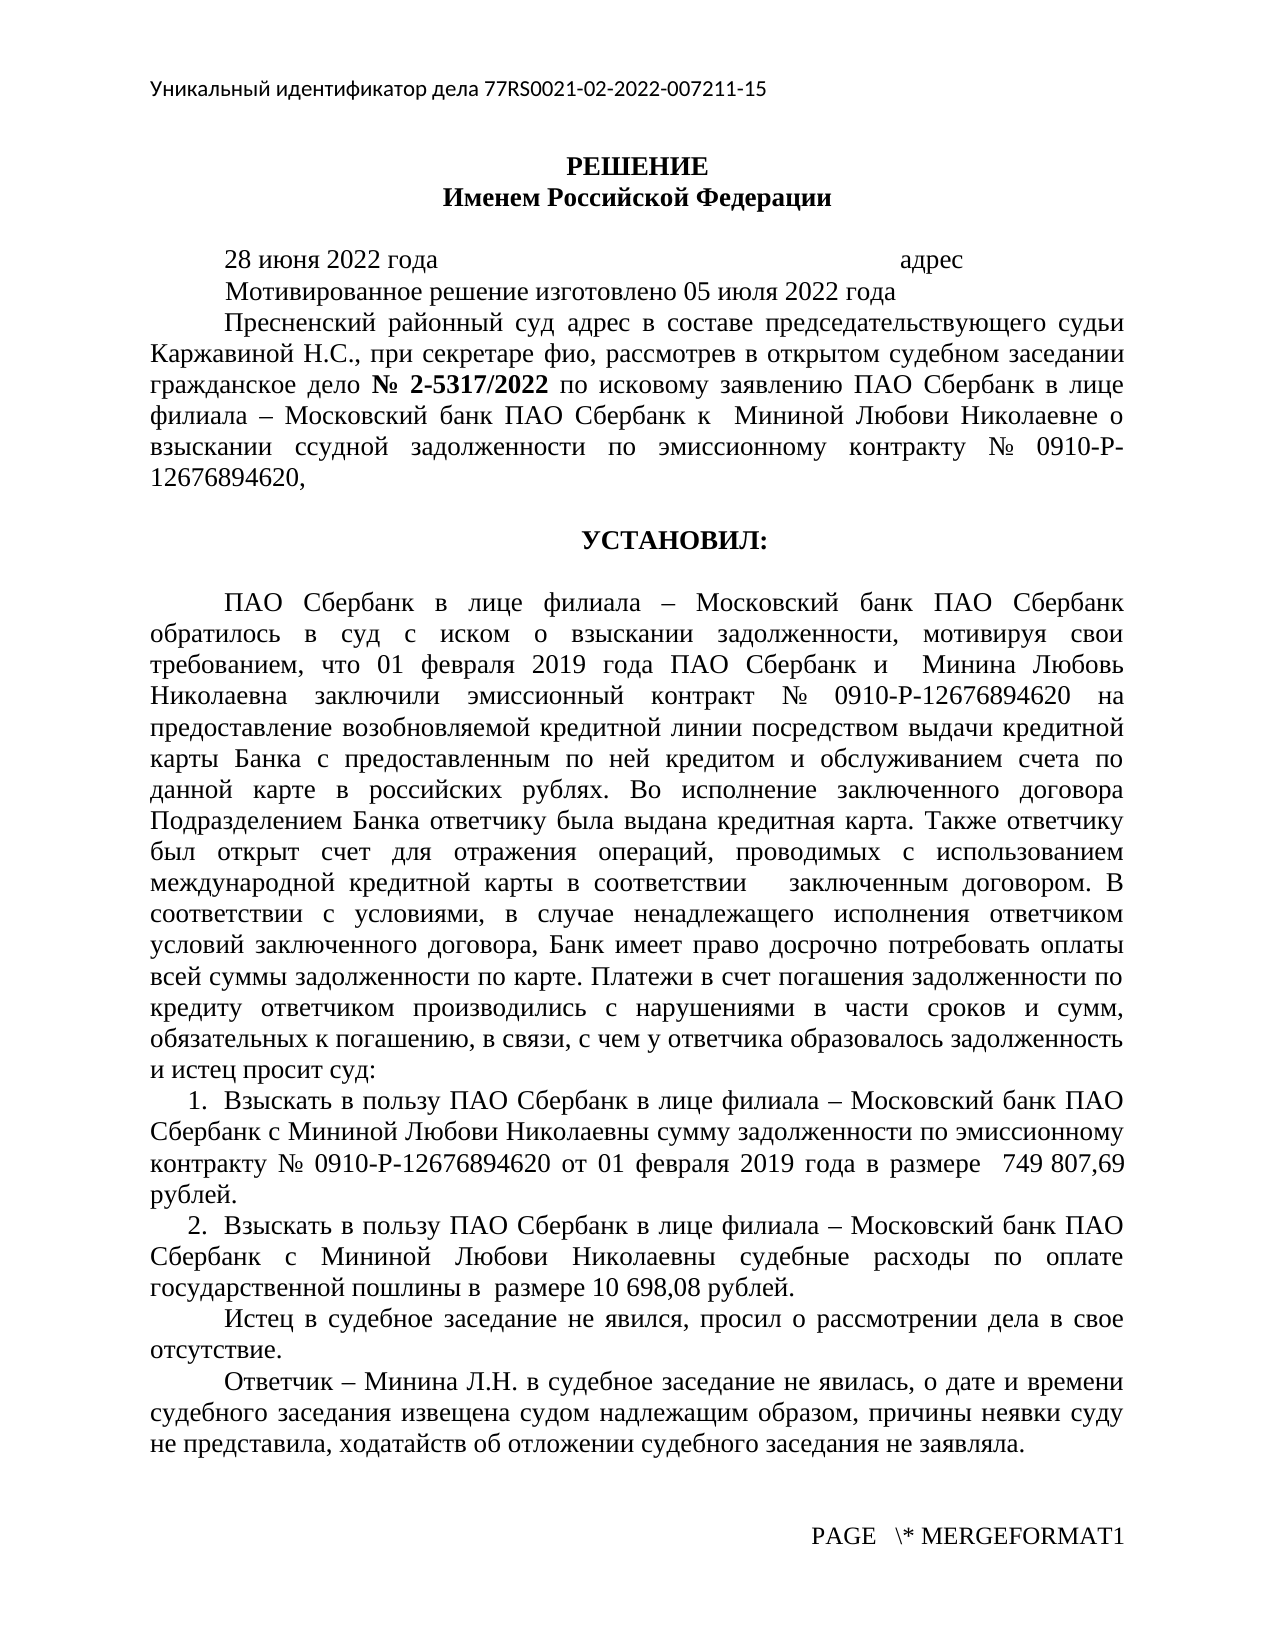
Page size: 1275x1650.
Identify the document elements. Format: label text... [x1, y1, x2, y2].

text Ответчик – Минина Л.Н. в судебное заседание не явилась, о дате и времени судебного заседания извещена судом надлежащим образом, причины неявки суду не представила, ходатайств об отложении судебного заседания не заявляла. [150, 1365, 1125, 1458]
text ПАО Сбербанк в лице филиала – Московский банк ПАО Сбербанк обратилось в суд с иском о взыскании задолженности, мотивируя свои требованием, что 01 февраля 2019 года ПАО Сбербанк и Минина Любовь Николаевна заключили эмиссионный контракт № 0910-Р-12676894620 на предоставление возобновляемой кредитной линии посредством выдачи кредитной карты Банка с предоставленным по ней кредитом и обслуживанием счета по данной карте в российских рублях. Во исполнение заключенного договора Подразделением Банка ответчику была выдана кредитная карта. Также ответчику был открыт счет для отражения операций, проводимых с использованием международной кредитной карты в соответствии заключенным договором. В соответствии с условиями, в случае ненадлежащего исполнения ответчиком условий заключенного договора, Банк имеет право досрочно потребовать оплаты всей суммы задолженности по карте. Платежи в счет погашения задолженности по кредиту ответчиком производились с нарушениями в части сроков и сумм, обязательных к погашению, в связи, с чем у ответчика образовалось задолженность и истец просит суд: [150, 586, 1125, 1084]
text Именем Российской Федерации [150, 181, 1125, 212]
text 28 июня 2022 года адрес [150, 243, 1125, 274]
list Взыскать в пользу ПАО Сбербанк в лице филиала – Московский банк ПАО Сбербанк с Мининой Любови Николаевны судебные расходы по оплате государственной пошлины в размере 10 698,08 рублей. [150, 1209, 1125, 1302]
list Взыскать в пользу ПАО Сбербанк в лице филиала – Московский банк ПАО Сбербанк с Мининой Любови Николаевны сумму задолженности по эмиссионному контракту № 0910-Р-12676894620 от 01 февраля 2019 года в размере 749 807,69 рублей. [150, 1084, 1125, 1209]
text Мотивированное решение изготовлено 05 июля 2022 года [150, 274, 1125, 306]
text УСТАНОВИЛ: [150, 524, 1125, 555]
text Пресненский районный суд адрес в составе председательствующего судьи Каржавиной Н.С., при секретаре фио, рассмотрев в открытом судебном заседании гражданское дело № 2-5317/2022 по исковому заявлению ПАО Сбербанк в лице филиала – Московский банк ПАО Сбербанк к Мининой Любови Николаевне о взыскании ссудной задолженности по эмиссионному контракту № 0910-Р-12676894620, [150, 306, 1125, 493]
text Истец в судебное заседание не явился, просил о рассмотрении дела в свое отсутствие. [150, 1302, 1125, 1365]
text РЕШЕНИЕ [150, 150, 1125, 181]
